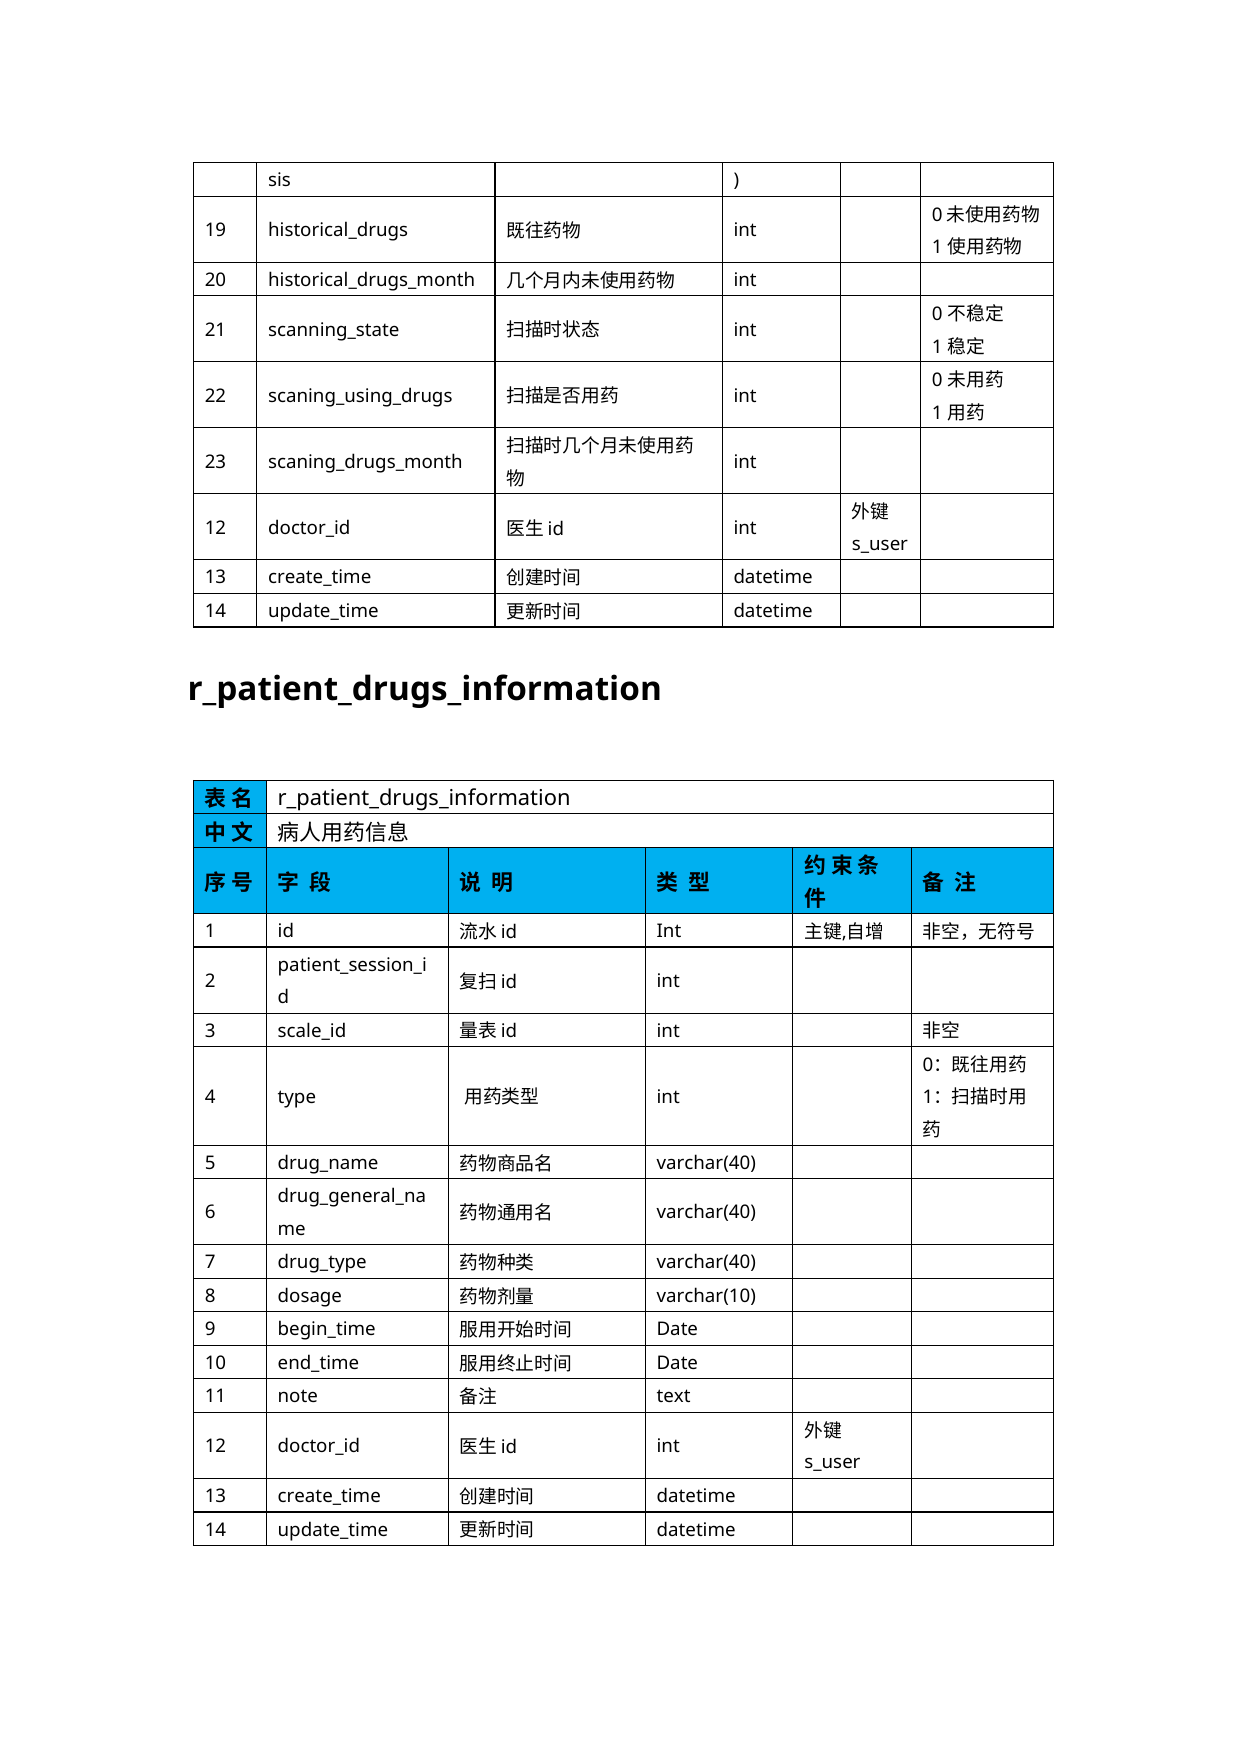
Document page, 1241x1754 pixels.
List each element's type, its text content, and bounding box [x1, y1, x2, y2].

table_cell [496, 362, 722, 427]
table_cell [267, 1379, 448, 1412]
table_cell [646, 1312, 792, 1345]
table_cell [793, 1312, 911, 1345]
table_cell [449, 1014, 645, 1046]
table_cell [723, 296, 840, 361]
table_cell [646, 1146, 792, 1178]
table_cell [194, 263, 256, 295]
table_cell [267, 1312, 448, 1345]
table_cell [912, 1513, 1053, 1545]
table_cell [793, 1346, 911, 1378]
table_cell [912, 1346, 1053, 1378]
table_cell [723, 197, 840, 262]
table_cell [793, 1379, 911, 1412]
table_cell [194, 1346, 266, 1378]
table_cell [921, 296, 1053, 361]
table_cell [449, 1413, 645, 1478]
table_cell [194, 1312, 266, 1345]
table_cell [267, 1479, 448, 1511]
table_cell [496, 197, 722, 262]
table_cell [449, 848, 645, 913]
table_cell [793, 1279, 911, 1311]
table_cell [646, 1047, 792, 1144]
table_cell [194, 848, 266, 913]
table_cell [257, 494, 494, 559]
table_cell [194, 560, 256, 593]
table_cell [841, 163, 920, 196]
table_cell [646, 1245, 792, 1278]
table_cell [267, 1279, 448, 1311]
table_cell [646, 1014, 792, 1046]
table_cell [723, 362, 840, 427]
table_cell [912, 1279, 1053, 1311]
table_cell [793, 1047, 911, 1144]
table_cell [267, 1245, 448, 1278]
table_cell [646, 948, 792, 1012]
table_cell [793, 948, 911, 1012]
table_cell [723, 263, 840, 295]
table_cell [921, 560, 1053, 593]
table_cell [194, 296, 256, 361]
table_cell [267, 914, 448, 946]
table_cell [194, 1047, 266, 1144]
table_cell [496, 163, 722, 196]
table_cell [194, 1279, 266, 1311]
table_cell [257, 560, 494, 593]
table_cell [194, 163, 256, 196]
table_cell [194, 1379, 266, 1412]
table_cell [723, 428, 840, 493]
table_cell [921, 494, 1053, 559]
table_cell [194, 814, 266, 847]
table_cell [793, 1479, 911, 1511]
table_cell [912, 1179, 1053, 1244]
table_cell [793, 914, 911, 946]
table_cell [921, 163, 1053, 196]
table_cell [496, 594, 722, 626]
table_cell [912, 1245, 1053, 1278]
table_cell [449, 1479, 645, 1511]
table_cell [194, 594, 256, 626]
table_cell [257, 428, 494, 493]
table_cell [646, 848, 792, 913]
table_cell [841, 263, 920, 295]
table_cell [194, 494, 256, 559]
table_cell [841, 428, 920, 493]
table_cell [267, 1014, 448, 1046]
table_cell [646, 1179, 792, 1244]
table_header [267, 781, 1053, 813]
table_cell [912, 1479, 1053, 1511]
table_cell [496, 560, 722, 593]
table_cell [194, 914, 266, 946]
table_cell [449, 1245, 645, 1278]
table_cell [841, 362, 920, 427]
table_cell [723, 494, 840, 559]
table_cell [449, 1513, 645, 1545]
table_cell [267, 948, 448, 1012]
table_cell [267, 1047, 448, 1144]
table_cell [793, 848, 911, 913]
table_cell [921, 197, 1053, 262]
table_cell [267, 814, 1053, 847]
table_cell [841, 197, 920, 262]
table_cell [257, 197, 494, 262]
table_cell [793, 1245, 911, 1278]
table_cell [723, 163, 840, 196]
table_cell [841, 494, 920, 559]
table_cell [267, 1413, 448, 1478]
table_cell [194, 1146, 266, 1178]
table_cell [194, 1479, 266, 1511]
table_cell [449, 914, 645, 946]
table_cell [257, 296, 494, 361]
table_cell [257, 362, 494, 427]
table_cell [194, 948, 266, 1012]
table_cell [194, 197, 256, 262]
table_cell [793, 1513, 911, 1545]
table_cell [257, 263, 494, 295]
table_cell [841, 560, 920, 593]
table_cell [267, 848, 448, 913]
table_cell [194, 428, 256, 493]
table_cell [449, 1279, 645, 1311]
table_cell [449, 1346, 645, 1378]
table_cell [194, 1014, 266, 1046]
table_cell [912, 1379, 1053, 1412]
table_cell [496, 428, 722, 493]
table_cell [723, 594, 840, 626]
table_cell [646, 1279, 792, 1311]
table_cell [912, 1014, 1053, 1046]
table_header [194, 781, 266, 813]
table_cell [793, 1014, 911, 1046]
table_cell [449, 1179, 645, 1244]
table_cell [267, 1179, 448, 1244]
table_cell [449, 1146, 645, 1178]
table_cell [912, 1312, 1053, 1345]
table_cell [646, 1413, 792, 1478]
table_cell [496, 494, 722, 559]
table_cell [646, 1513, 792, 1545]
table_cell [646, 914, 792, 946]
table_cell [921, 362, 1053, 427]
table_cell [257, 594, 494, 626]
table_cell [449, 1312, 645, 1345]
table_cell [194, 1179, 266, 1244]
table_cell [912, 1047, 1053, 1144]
subtitle r_patient_drugs_information [187, 654, 1053, 719]
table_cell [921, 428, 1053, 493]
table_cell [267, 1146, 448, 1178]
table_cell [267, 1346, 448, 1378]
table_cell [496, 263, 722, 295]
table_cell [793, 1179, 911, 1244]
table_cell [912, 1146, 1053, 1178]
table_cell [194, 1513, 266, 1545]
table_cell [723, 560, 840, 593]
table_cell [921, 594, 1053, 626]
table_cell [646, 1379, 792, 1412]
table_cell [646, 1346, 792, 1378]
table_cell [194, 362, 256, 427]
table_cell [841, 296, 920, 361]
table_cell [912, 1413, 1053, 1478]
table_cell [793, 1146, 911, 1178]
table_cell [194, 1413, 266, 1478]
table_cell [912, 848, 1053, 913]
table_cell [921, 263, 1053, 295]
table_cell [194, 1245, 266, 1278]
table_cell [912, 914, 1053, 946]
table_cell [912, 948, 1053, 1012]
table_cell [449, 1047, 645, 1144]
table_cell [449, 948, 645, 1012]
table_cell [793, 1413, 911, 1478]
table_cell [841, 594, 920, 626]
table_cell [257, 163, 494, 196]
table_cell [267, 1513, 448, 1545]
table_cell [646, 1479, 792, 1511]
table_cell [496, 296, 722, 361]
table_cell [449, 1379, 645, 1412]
